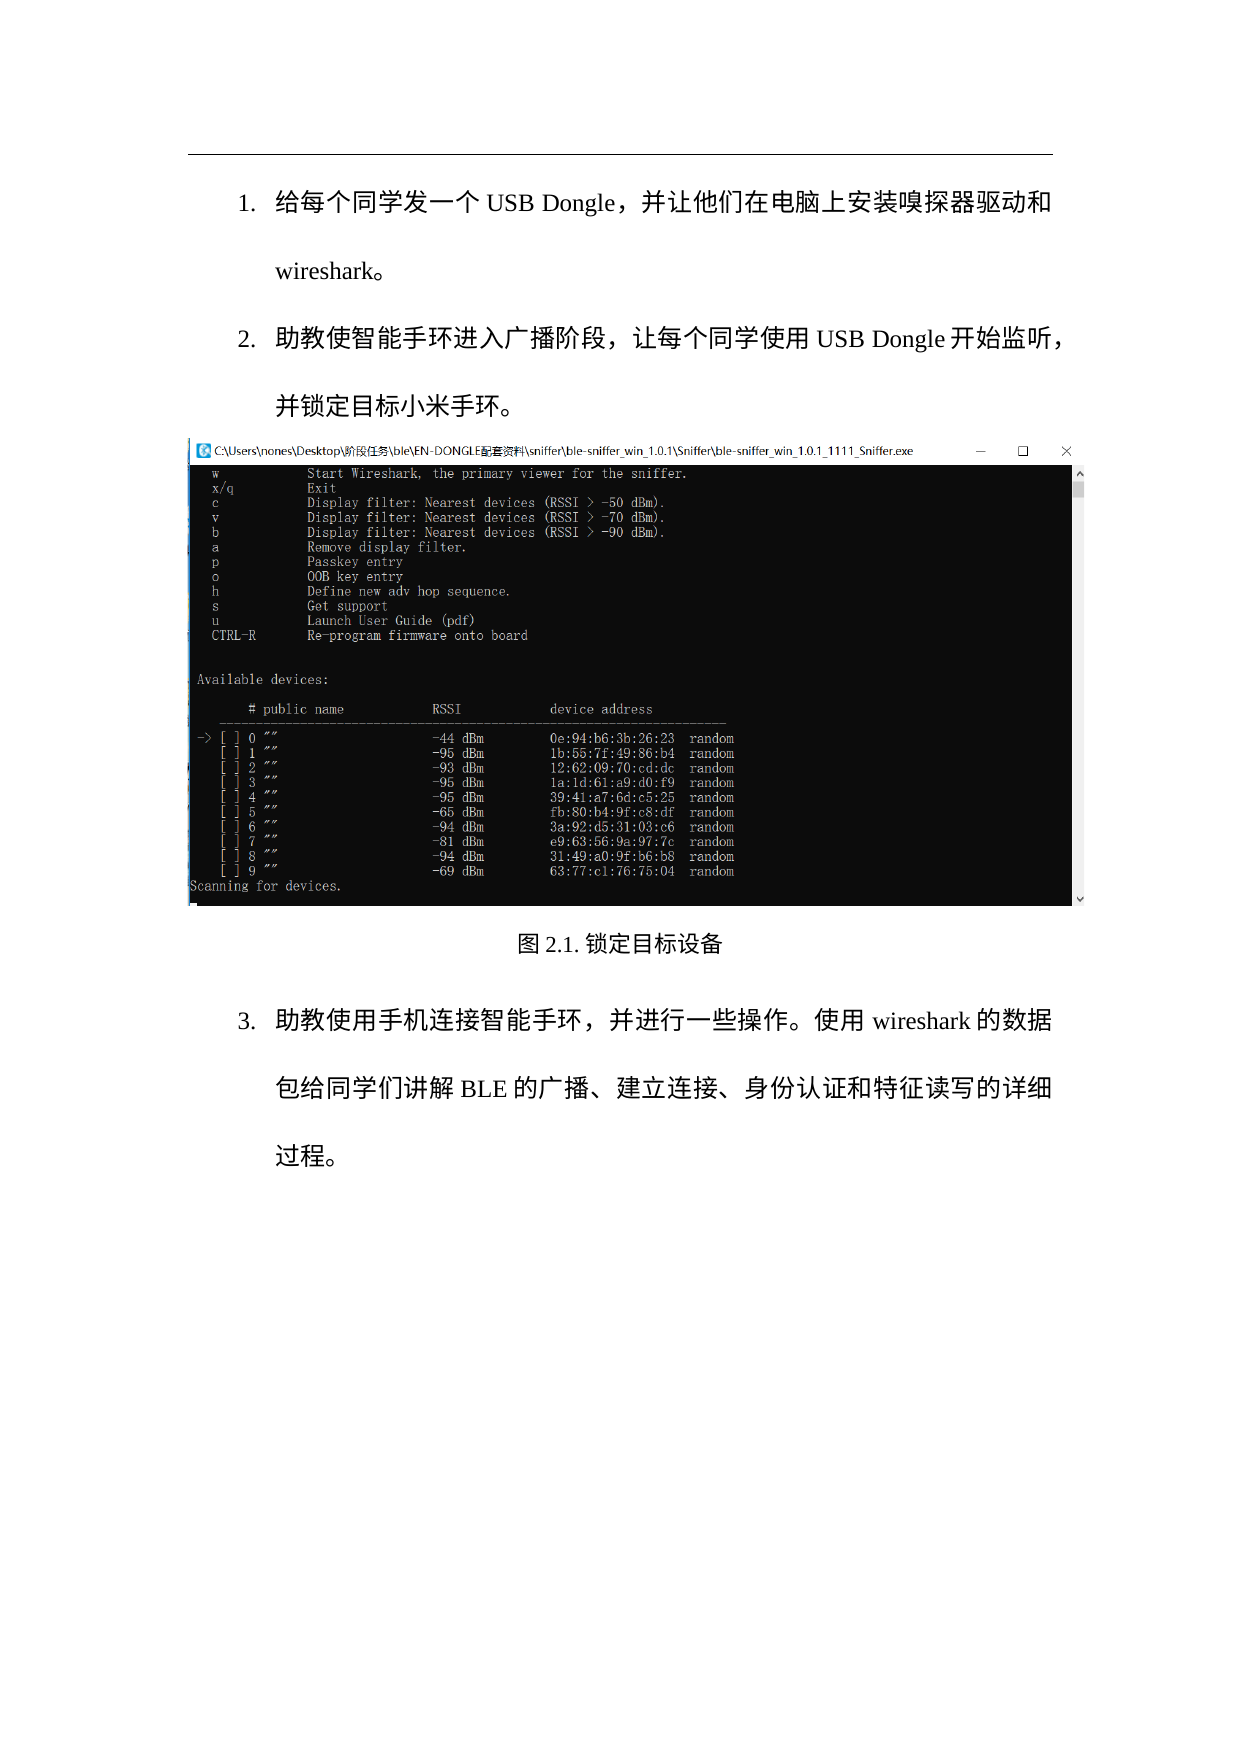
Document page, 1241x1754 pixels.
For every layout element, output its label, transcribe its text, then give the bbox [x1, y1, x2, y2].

list 助教使智能手环进入广播阶段，让每个同学使用USB Dongle开始监听，并锁定目标小米手环。 [237, 302, 1053, 438]
text 图2.1. 锁定目标设备 [187, 926, 1053, 960]
list 给每个同学发一个USB Dongle，并让他们在电脑上安装嗅探器驱动和wireshark。 [237, 166, 1053, 302]
picture [187, 438, 1085, 906]
list 助教使用手机连接智能手环，并进行一些操作。使用wireshark的数据包给同学们讲解BLE的广播、建立连接、身份认证和特征读写的详细过程。 [237, 985, 1053, 1189]
